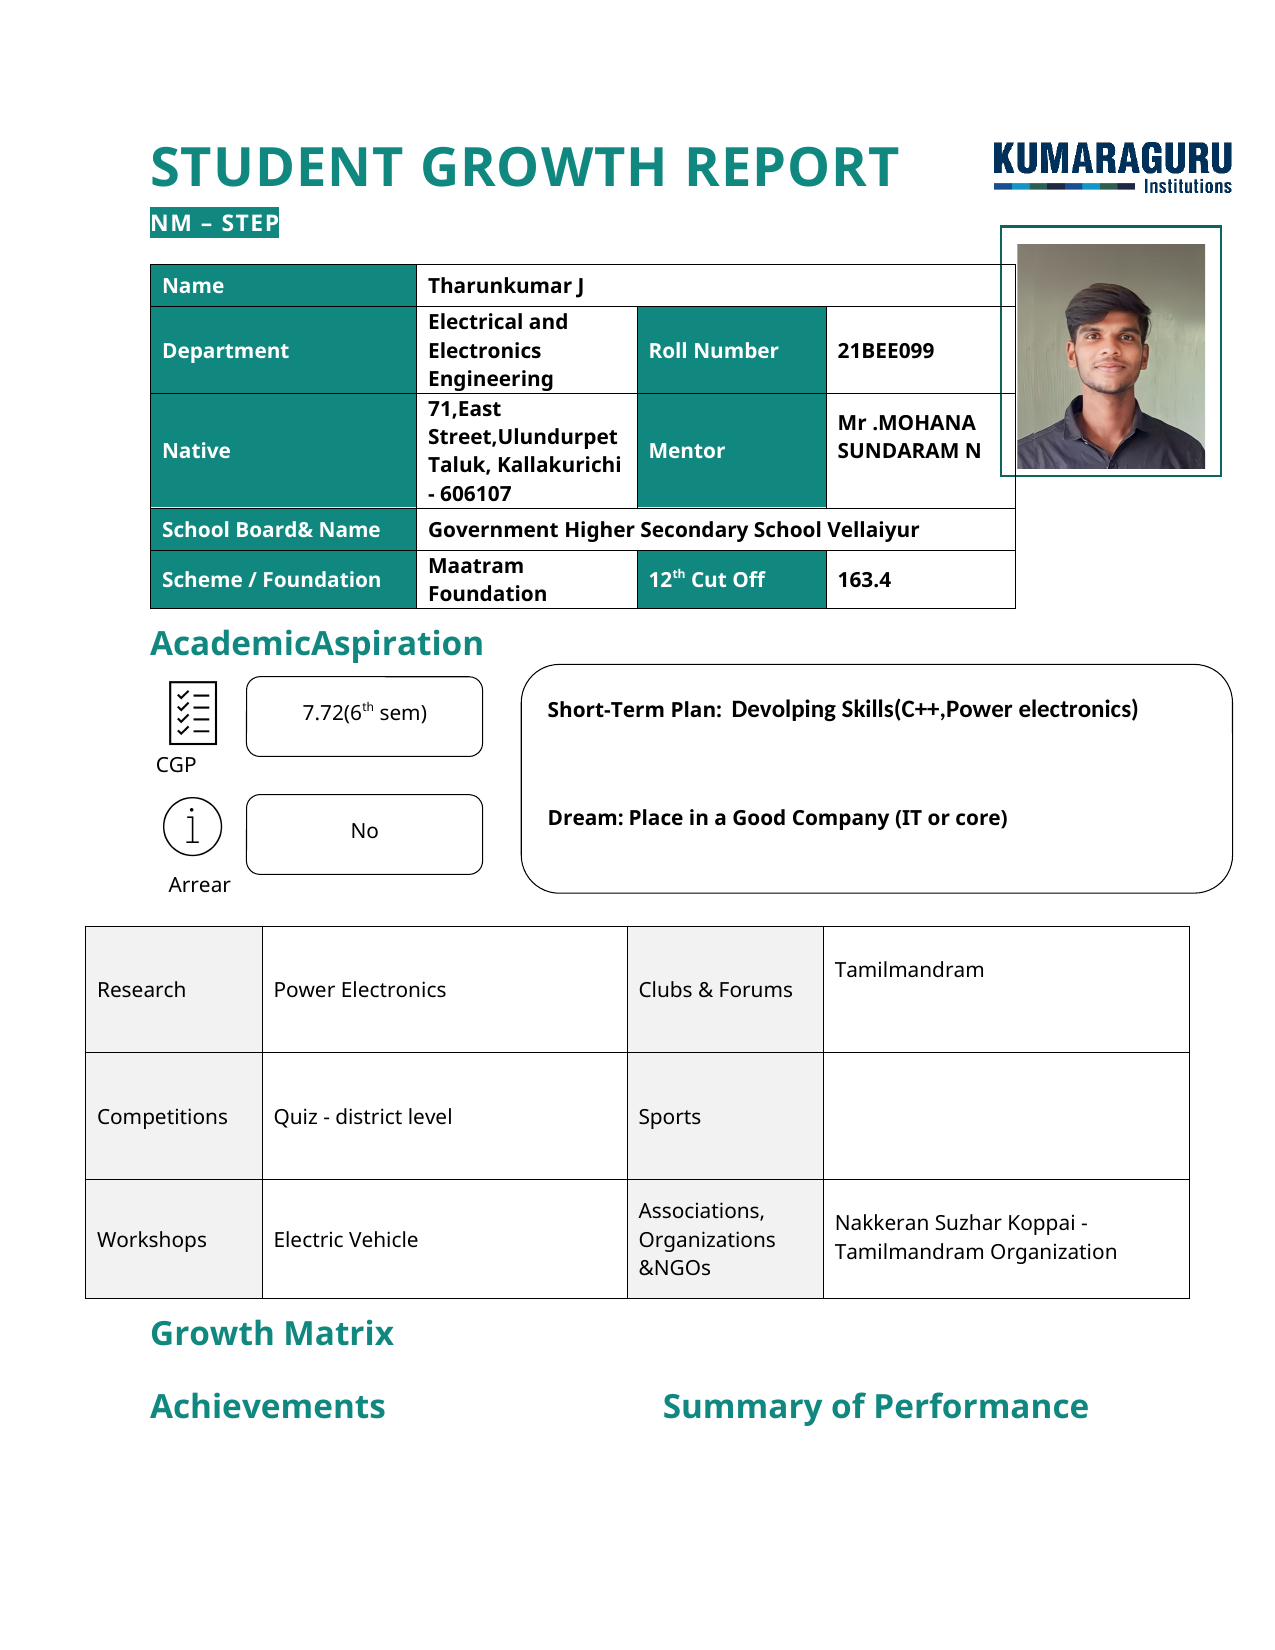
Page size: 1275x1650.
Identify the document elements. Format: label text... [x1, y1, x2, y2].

table_cell School Board& Name [151, 509, 416, 550]
table_header Clubs & Forums [628, 927, 823, 1052]
table_cell Competitions [86, 1053, 262, 1179]
table_cell 163.4 [827, 551, 1015, 608]
text AcademicAspiration [150, 619, 1125, 665]
table_cell Nakkeran Suzhar Koppai - Tamilmandram Organization [824, 1180, 1189, 1298]
picture [1017, 244, 1206, 469]
table_cell Workshops [86, 1180, 262, 1298]
table_cell Scheme / Foundation [151, 551, 416, 608]
table_cell Associations, Organizations &NGOs [628, 1180, 823, 1298]
table_cell Native [151, 394, 416, 507]
list Achievements Summary of Performance [150, 1383, 1198, 1428]
table_cell 12th Cut Off [638, 551, 826, 608]
table_header Tharunkumar J [417, 265, 1015, 306]
table_cell Mentor [638, 394, 826, 507]
table_cell Electrical and Electronics Engineering [417, 307, 637, 393]
table_header Research [86, 927, 262, 1052]
table_cell Quiz - district level [263, 1053, 627, 1179]
table_cell Electric Vehicle [263, 1180, 627, 1298]
text Student Growth Report NM – STEP [150, 128, 1125, 238]
table_cell 21BEE099 [827, 307, 1015, 393]
table_cell Maatram Foundation [417, 551, 637, 608]
table_header Name [151, 265, 416, 306]
picture [155, 790, 230, 864]
picture [155, 675, 231, 751]
table_cell Department [151, 307, 416, 393]
table_cell Roll Number [638, 307, 826, 393]
table_cell [824, 1053, 1189, 1179]
table_cell 71,East Street,Ulundurpet Taluk, Kallakurichi - 606107 [417, 394, 637, 507]
table_cell Government Higher Secondary School Vellaiyur [417, 509, 1015, 550]
text Growth Matrix [150, 1310, 1125, 1355]
table_header Tamilmandram [824, 927, 1189, 1052]
table_header Power Electronics [263, 927, 627, 1052]
table_cell Sports [628, 1053, 823, 1179]
picture [987, 129, 1238, 205]
table_cell Mr .MOHANA SUNDARAM N [827, 394, 1015, 507]
